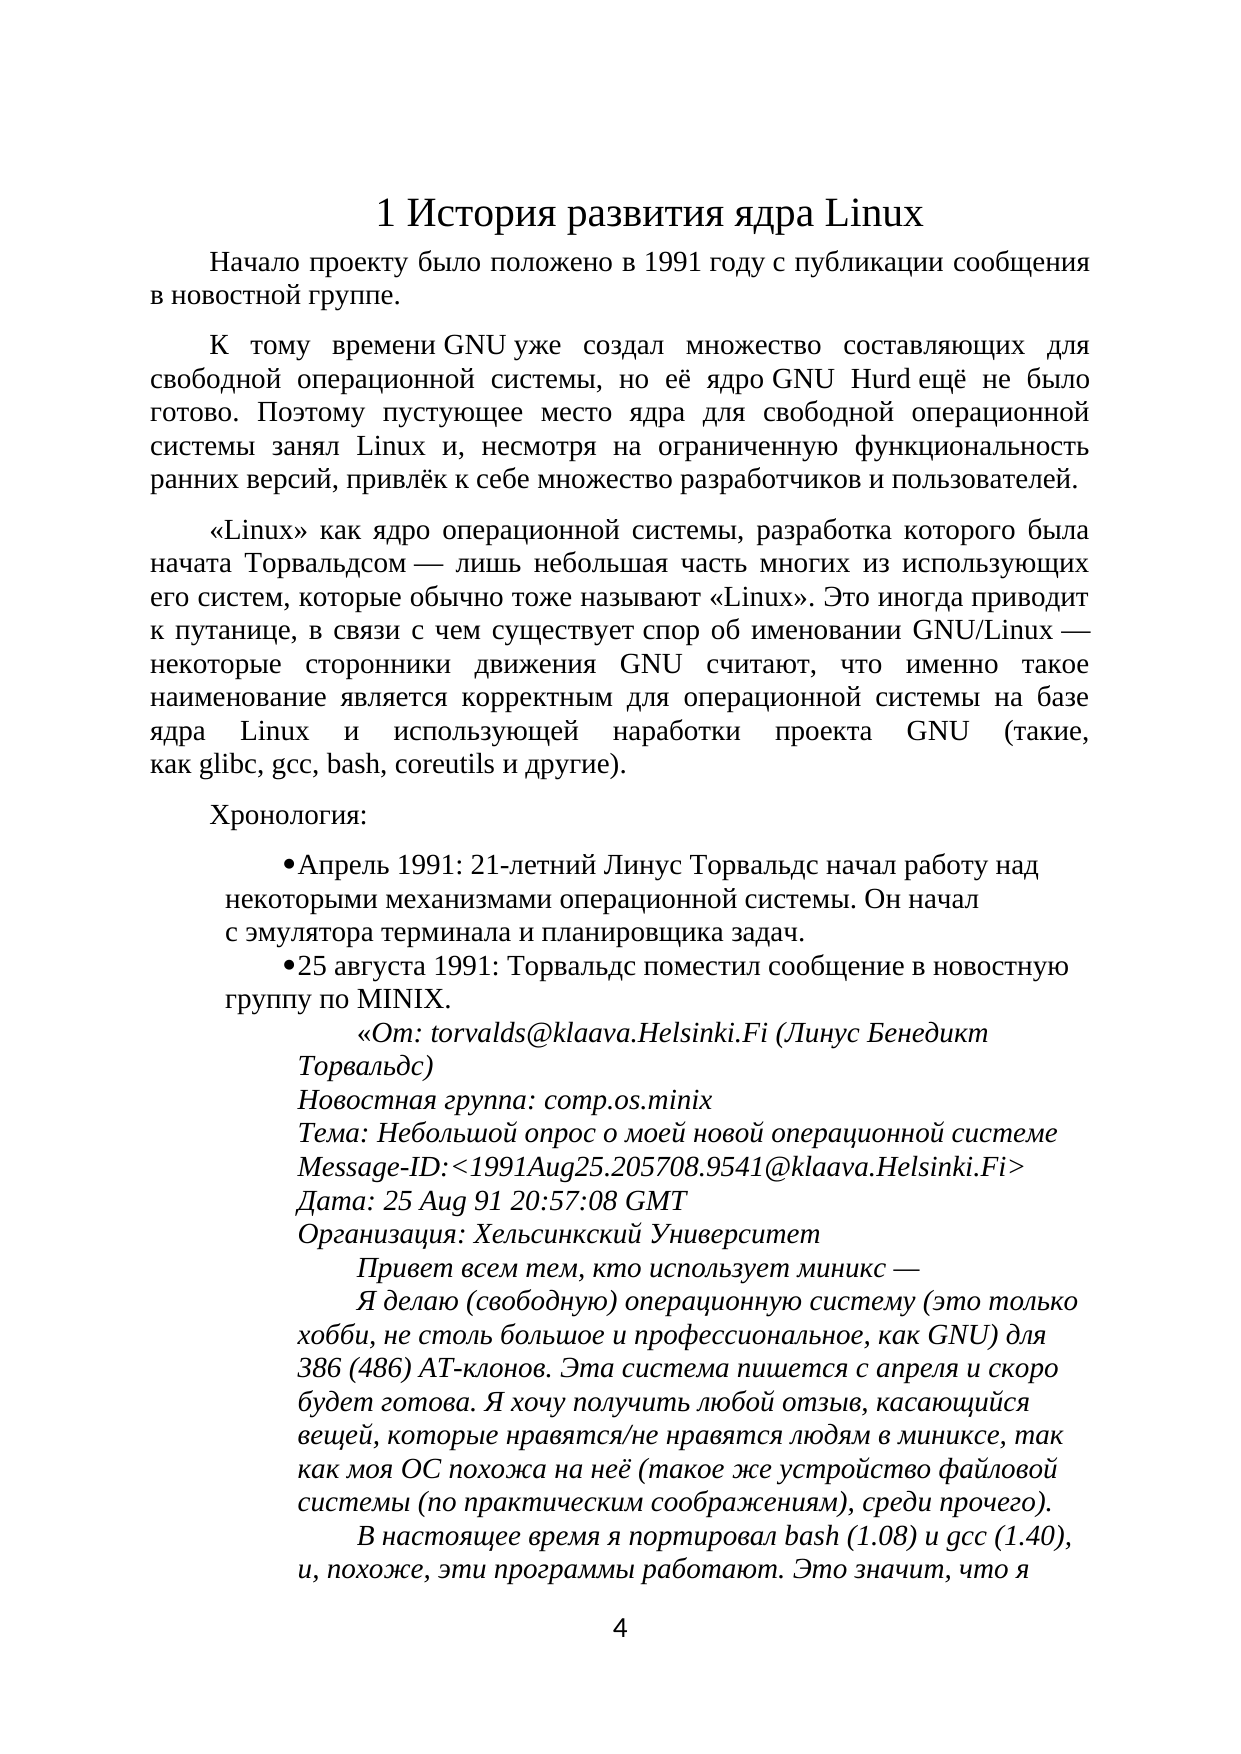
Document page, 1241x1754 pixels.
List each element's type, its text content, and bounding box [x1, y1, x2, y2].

list 25 августа 1991: Торвальдс поместил сообщение в новостную группу по MINIX. [225, 948, 1090, 1015]
text Начало проекту было положено в 1991 году с публикации сообщения в новостной группе. [150, 244, 1090, 311]
list Я делаю (свободную) операционную систему (это только хобби, не столь большое и профессиональное, как GNU) для 386 (486) AT-клонов. Эта система пишется с апреля и скоро будет готова. Я хочу получить любой отзыв, касающийся вещей, которые нравятся/не нравятся людям в миниксе, так как моя ОС похожа на неё (такое же устройство файловой системы (по практическим соображениям), среди прочего). [297, 1283, 1090, 1518]
subtitle 1 История развития ядра Linux [150, 187, 1090, 235]
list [297, 1518, 1090, 1585]
list Апрель 1991: 21-летний Линус Торвальдс начал работу над некоторыми механизмами операционной системы. Он начал с эмулятора терминала и планировщика задач. [225, 847, 1090, 948]
text К тому времени GNU уже создал множество составляющих для свободной операционной системы, но её ядро GNU Hurd ещё не было готово. Поэтому пустующее место ядра для свободной операционной системы занял Linux и, несмотря на ограниченную функциональность ранних версий, привлёк к себе множество разработчиков и пользователей. [150, 327, 1090, 495]
text «Linux» как ядро операционной системы, разработка которого была начата Торвальдсом — лишь небольшая часть многих из использующих его систем, которые обычно тоже называют «Linux». Это иногда приводит к путанице, в связи с чем существует спор об именовании GNU/Linux — некоторые сторонники движения GNU считают, что именно такое наименование является корректным для операционной системы на базе ядра Linux и использующей наработки проекта GNU (такие, как glibc, gcc, bash, coreutils и другие). [150, 512, 1090, 780]
text Хронология: [150, 797, 1090, 830]
list Привет всем тем, кто использует миникс — [297, 1250, 1090, 1283]
list «От: torvalds@klaava.Helsinki.Fi (Линус Бенедикт Торвальдс) Новостная группа: comp.os.minix Тема: Небольшой опрос о моей новой операционной системе Message-ID:<1991Aug25.205708.9541@klaava.Helsinki.Fi> Дата: 25 Aug 91 20:57:08 GMT Организация: Хельсинкский Университет [297, 1015, 1090, 1250]
